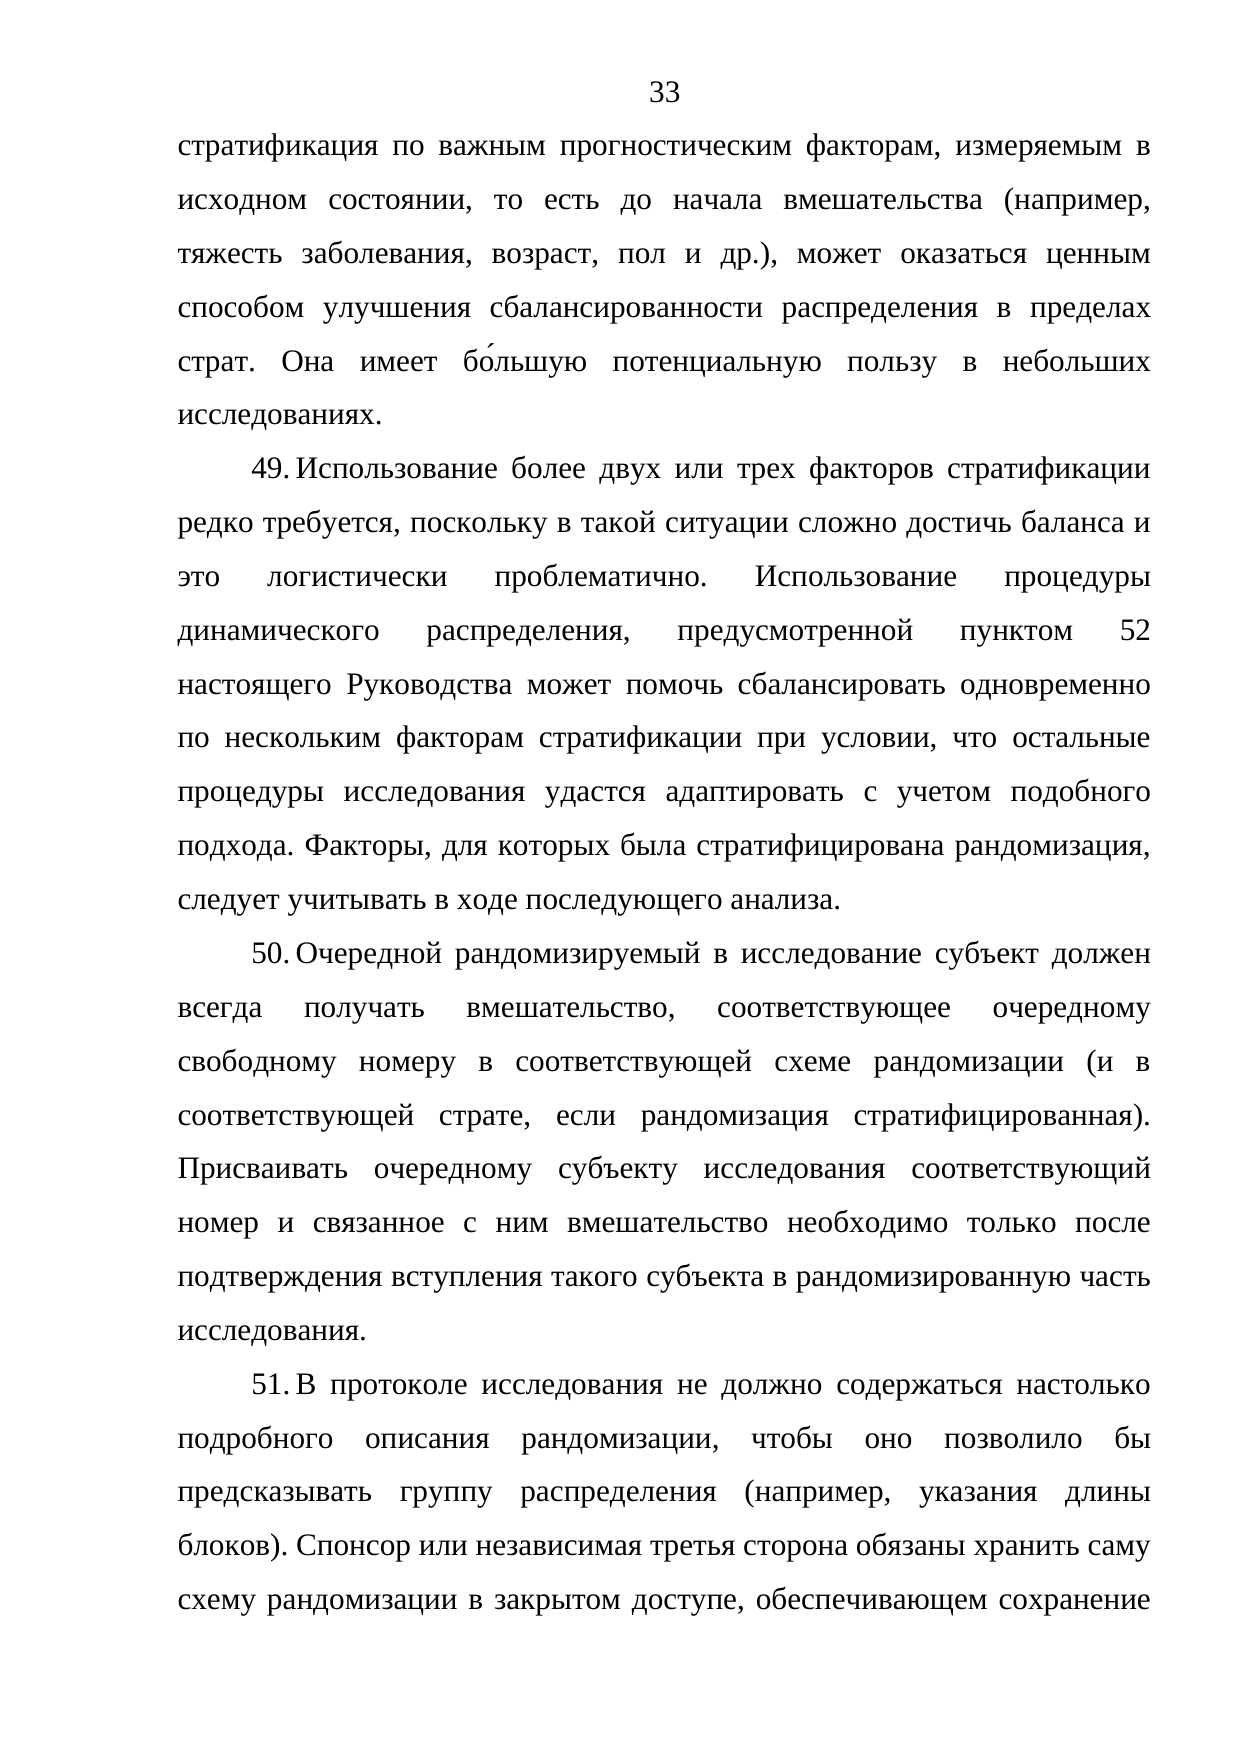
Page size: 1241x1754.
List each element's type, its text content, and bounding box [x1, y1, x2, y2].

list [177, 126, 1152, 432]
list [177, 1365, 1152, 1616]
list Очередной рандомизируемый в исследование субъект должен всегда получать вмешательство, соответствующее очередному свободному номеру в соответствующей схеме рандомизации (и в соответствующей страте, если рандомизация стратифицированная). Присваивать очередному субъекту исследования соответствующий номер и связанное с ним вмешательство необходимо только после подтверждения вступления такого субъекта в рандомизированную часть исследования. [177, 934, 1152, 1347]
list Использование более двух или трех факторов стратификации редко требуется, поскольку в такой ситуации сложно достичь баланса и это логистически проблематично. Использование процедуры динамического распределения, предусмотренной пунктом 52 настоящего Руководства может помочь сбалансировать одновременно по нескольким факторам стратификации при условии, что остальные процедуры исследования удастся адаптировать с учетом подобного подхода. Факторы, для которых была стратифицирована рандомизация, следует учитывать в ходе последующего анализа. [177, 449, 1152, 916]
